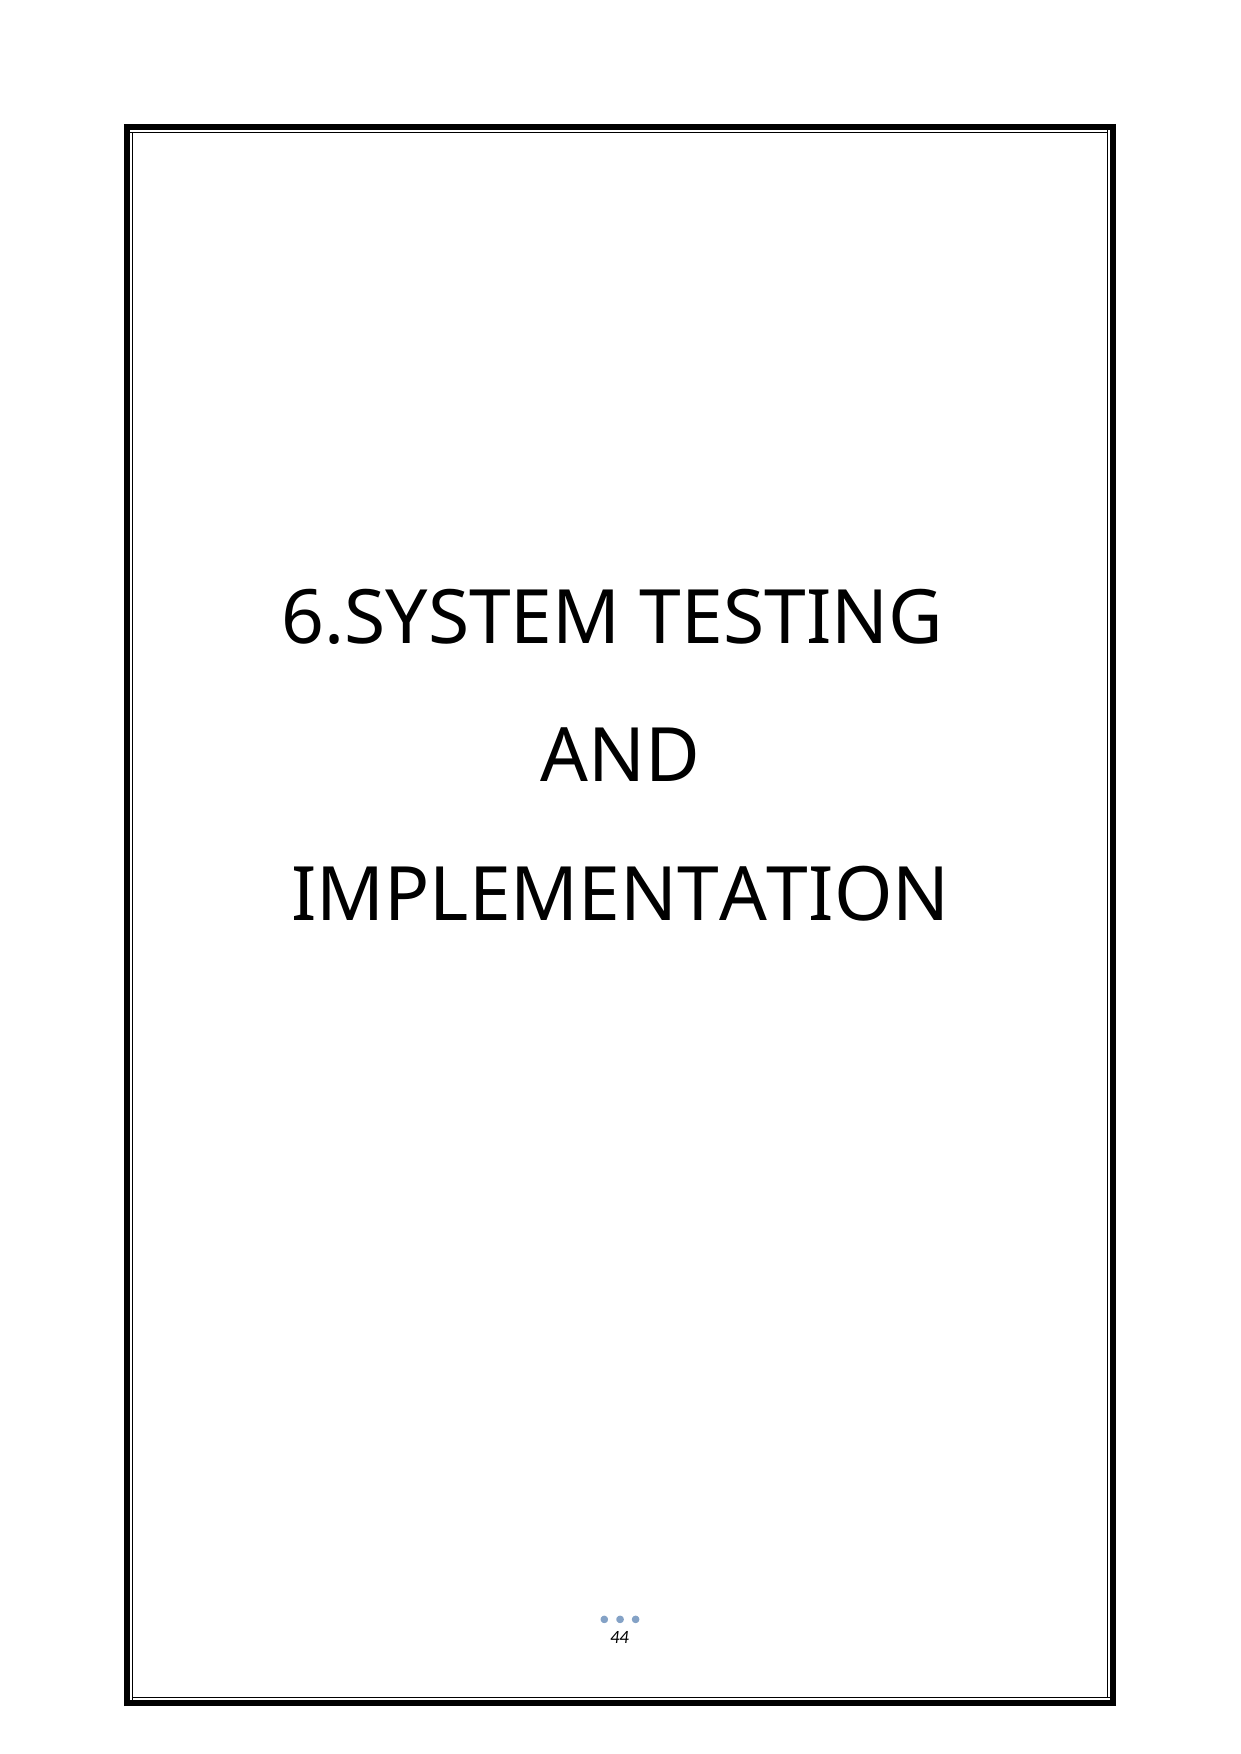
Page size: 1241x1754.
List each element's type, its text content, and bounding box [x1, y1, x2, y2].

text 6.SYSTEM TESTING [150, 563, 1090, 665]
text IMPLEMENTATION [150, 840, 1090, 942]
text AND [150, 701, 1090, 803]
